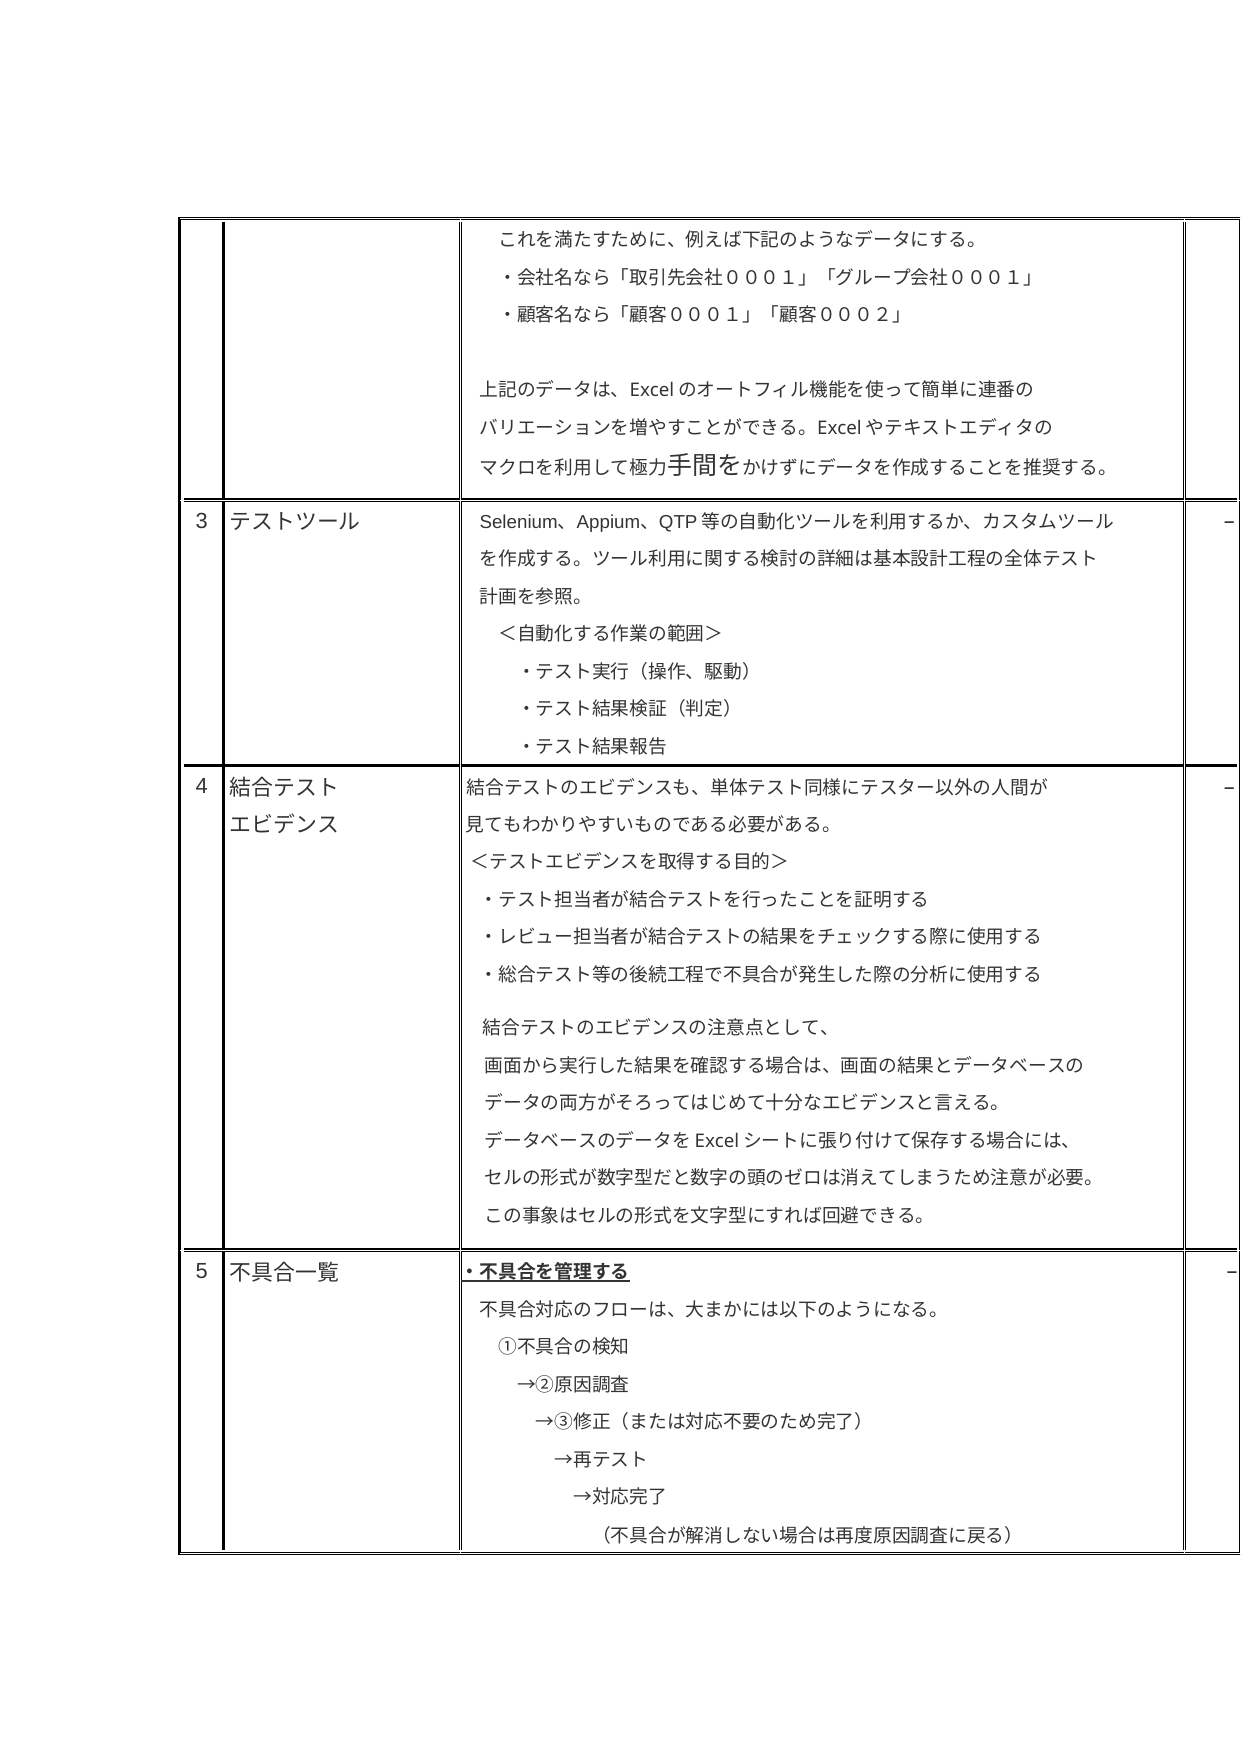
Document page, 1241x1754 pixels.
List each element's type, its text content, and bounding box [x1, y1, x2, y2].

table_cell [461, 220, 1185, 498]
table_cell 2 [181, 220, 223, 498]
table_cell テストデータ [223, 220, 461, 498]
table_cell 3 [181, 498, 222, 764]
table_cell – [1186, 498, 1239, 764]
table_cell 結合テストのエビデンスも、単体テスト同様にテスター以外の人間が 見てもわかりやすいものである必要がある。 ＜テストエビデンスを取得する目的＞ ・テスト担当者が結合テストを行ったことを証明する ・レビュー担当者が結合テストの結果をチェックする際に使用する ・総合テスト等の後続工程で不具合が発生した際の分析に使用する 結合テストのエビデンスの注意点として、 画面から実行した結果を確認する場合は、画面の結果とデータベースの データの両方がそろってはじめて十分なエビデンスと言える。 データベースのデータをExcelシートに張り付けて保存する場合には、 セルの形式が数字型だと数字の頭のゼロは消えてしまうため注意が必要。 この事象はセルの形式を文字型にすれば回避できる。 [462, 767, 1183, 1248]
table_cell 結合テスト エビデンス [225, 767, 459, 1248]
table_cell – [1185, 1248, 1239, 1552]
table_cell テストツール [225, 502, 459, 764]
table_cell 4 [181, 764, 222, 1248]
table_cell 不具合一覧 [223, 1252, 461, 1552]
table_cell – [1186, 764, 1239, 1248]
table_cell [461, 1252, 1185, 1552]
table_cell 5 [181, 1248, 223, 1552]
table_cell Selenium、Appium、QTP等の自動化ツールを利用するか、カスタムツール を作成する。ツール利用に関する検討の詳細は基本設計工程の全体テスト 計画を参照。 ＜自動化する作業の範囲＞ ・テスト実行（操作、駆動） ・テスト結果検証（判定） ・テスト結果報告 [462, 502, 1183, 764]
table_cell – [1185, 220, 1239, 498]
